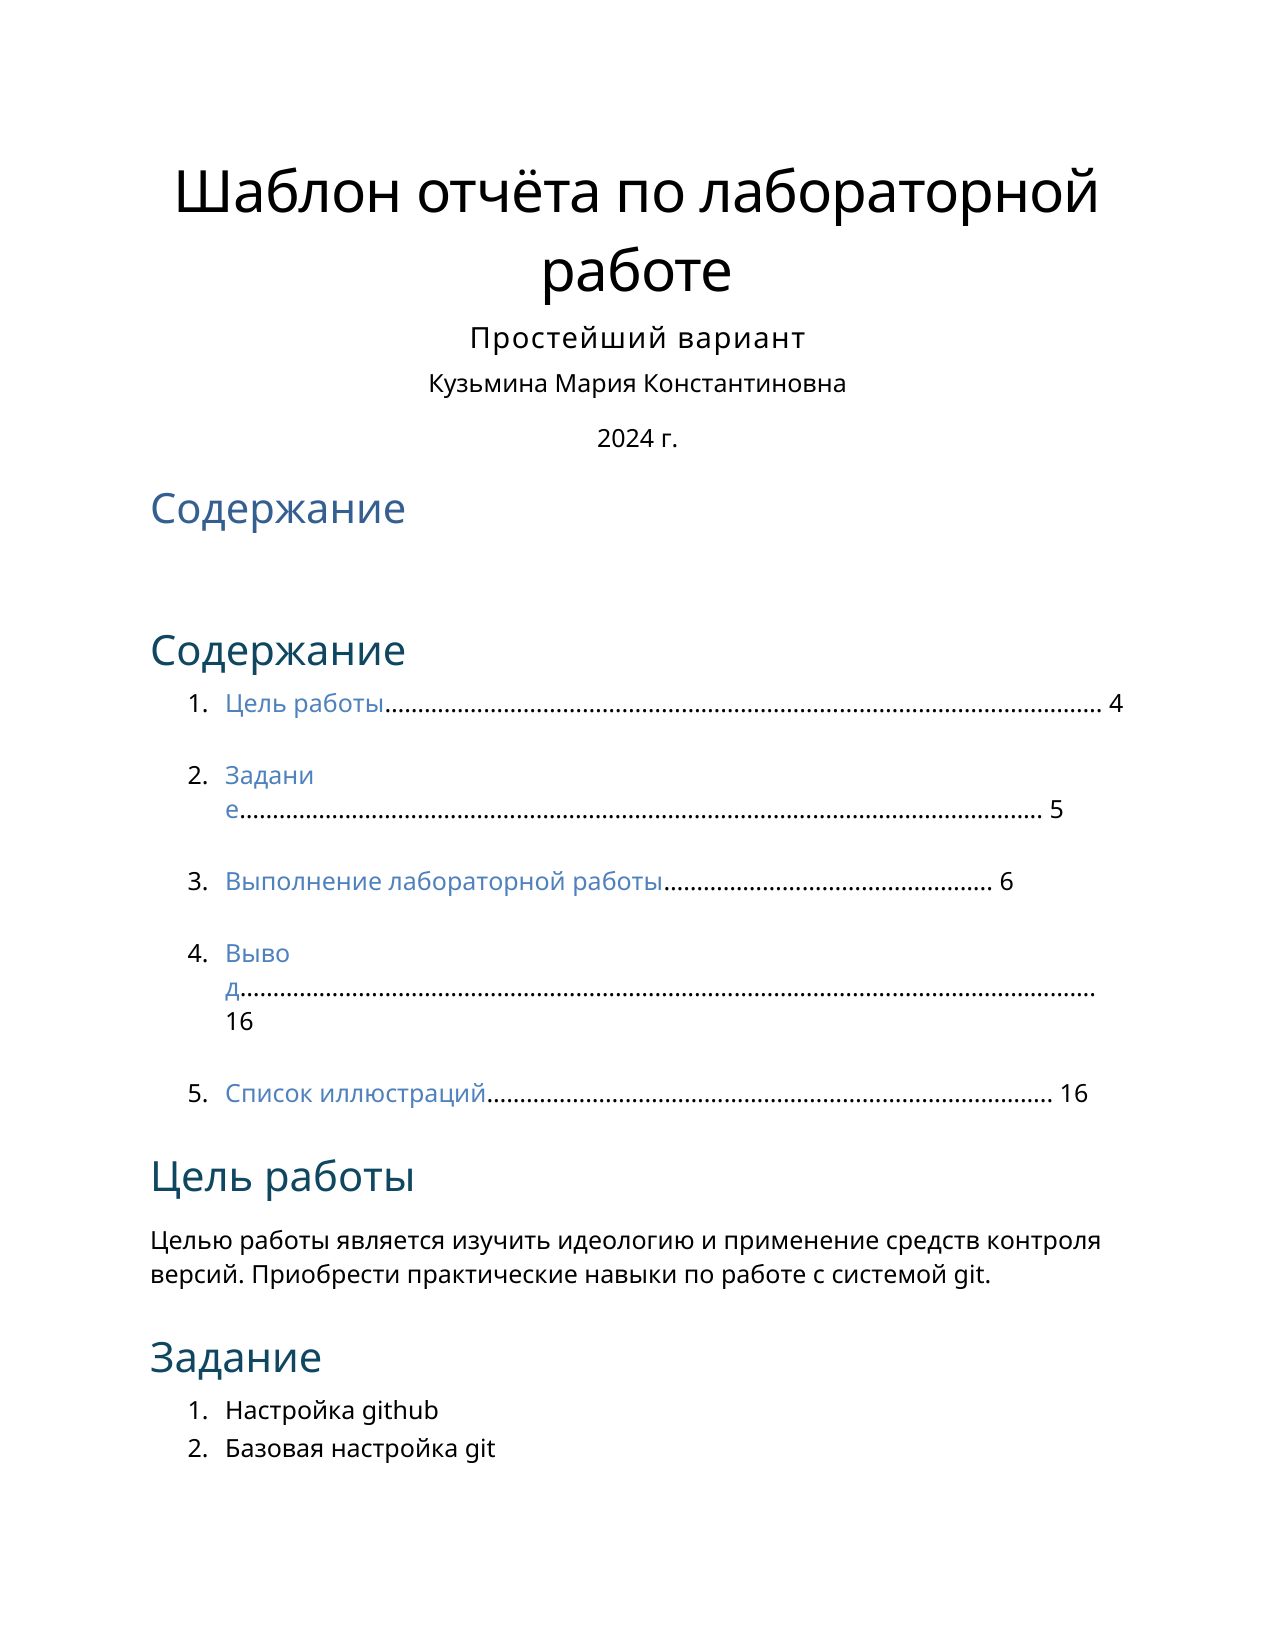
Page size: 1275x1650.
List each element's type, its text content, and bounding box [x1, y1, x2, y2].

text 2024 г. [150, 420, 1125, 454]
list Настройка github [187, 1393, 1125, 1427]
text Целью работы является изучить идеологию и применение средств контроля версий. Приобрести практические навыки по работе с системой git. [150, 1222, 1125, 1290]
list Цель работы………………………………………………………………………………………………. 4 [187, 686, 1125, 754]
list Выполнение лабораторной работы………………………………………….. 6 [187, 863, 1125, 931]
subtitle Цель работы [150, 1147, 1125, 1203]
text Кузьмина Мария Константиновна [150, 365, 1125, 399]
subtitle Простейший вариант [150, 317, 1125, 357]
title Шаблон отчёта по лабораторной работе [150, 150, 1125, 309]
subtitle Содержание [150, 620, 1125, 677]
list Задание………………………………………………………………………………………………………….. 5 [187, 757, 1125, 859]
subtitle Задание [150, 1328, 1125, 1385]
list Базовая настройка git [187, 1431, 1125, 1465]
list Вывод…………………………………………………………………………………………………………………. 16 [187, 935, 1125, 1071]
list Список иллюстраций………………………………………………………………………….. 16 [187, 1075, 1125, 1109]
